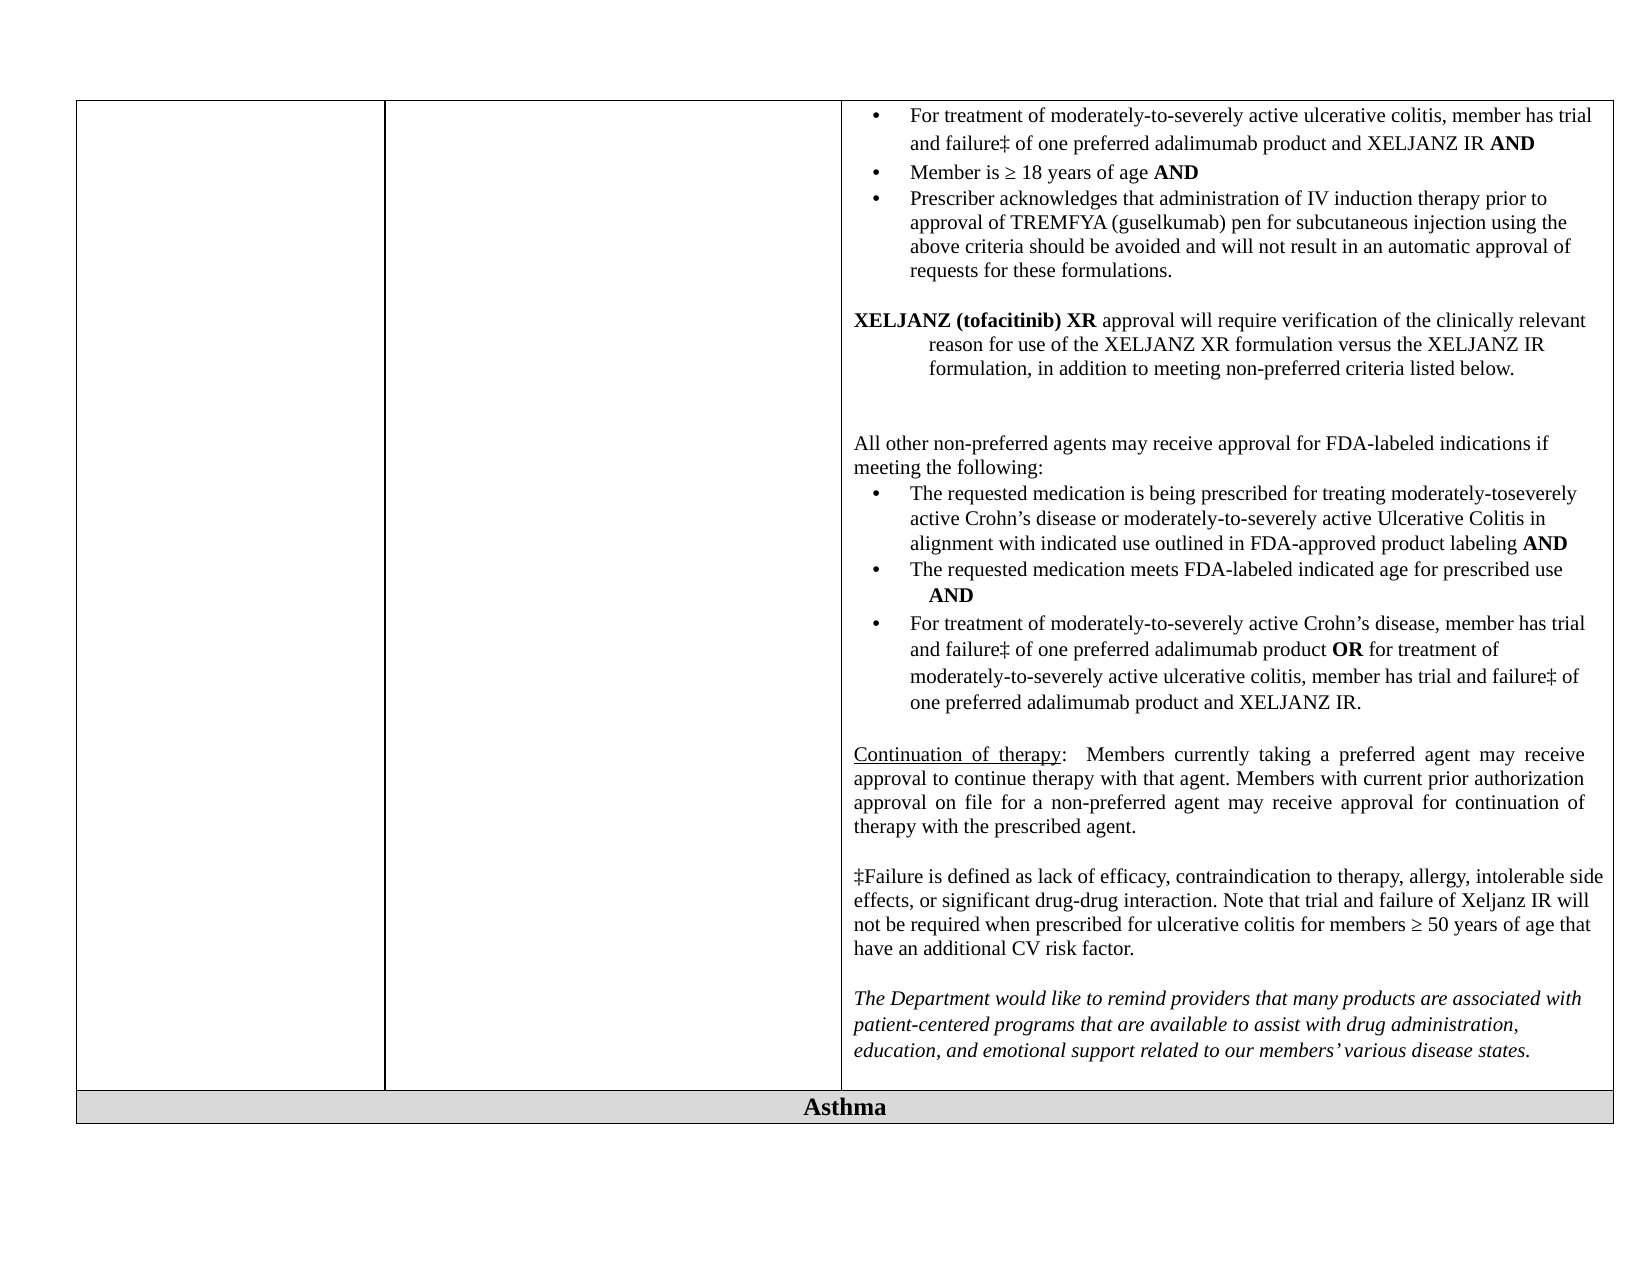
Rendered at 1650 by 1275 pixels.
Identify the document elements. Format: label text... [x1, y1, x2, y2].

table_header For treatment of moderately-to-severely active ulcerative colitis, member has trial and failure‡ of one preferred adalimumab product and XELJANZ IR AND Member is ≥ 18 years of age AND Prescriber acknowledges that administration of IV induction therapy prior to approval of TREMFYA (guselkumab) pen for subcutaneous injection using the above criteria should be avoided and will not result in an automatic approval of requests for these formulations. XELJANZ (tofacitinib) XR approval will require verification of the clinically relevant reason for use of the XELJANZ XR formulation versus the XELJANZ IR formulation, in addition to meeting non-preferred criteria listed below. All other non-preferred agents may receive approval for FDA-labeled indications if meeting the following: The requested medication is being prescribed for treating moderately-toseverely active Crohn’s disease or moderately-to-severely active Ulcerative Colitis in alignment with indicated use outlined in FDA-approved product labeling AND The requested medication meets FDA-labeled indicated age for prescribed use AND For treatment of moderately-to-severely active Crohn’s disease, member has trial and failure‡ of one preferred adalimumab product OR for treatment of moderately-to-severely active ulcerative colitis, member has trial and failure‡ of one preferred adalimumab product and XELJANZ IR. Continuation of therapy: Members currently taking a preferred agent may receive approval to continue therapy with that agent. Members with current prior authorization approval on file for a non-preferred agent may receive approval for continuation of therapy with the prescribed agent. ‡Failure is defined as lack of efficacy, contraindication to therapy, allergy, intolerable side effects, or significant drug-drug interaction. Note that trial and failure of Xeljanz IR will not be required when prescribed for ulcerative colitis for members ≥ 50 years of age that have an additional CV risk factor. The Department would like to remind providers that many products are associated with patient-centered programs that are available to assist with drug administration, education, and emotional support related to our members’ various disease states. [842, 101, 1613, 1090]
table_header [386, 101, 841, 1090]
table_header [77, 101, 384, 1090]
table_cell Asthma [77, 1091, 1613, 1123]
